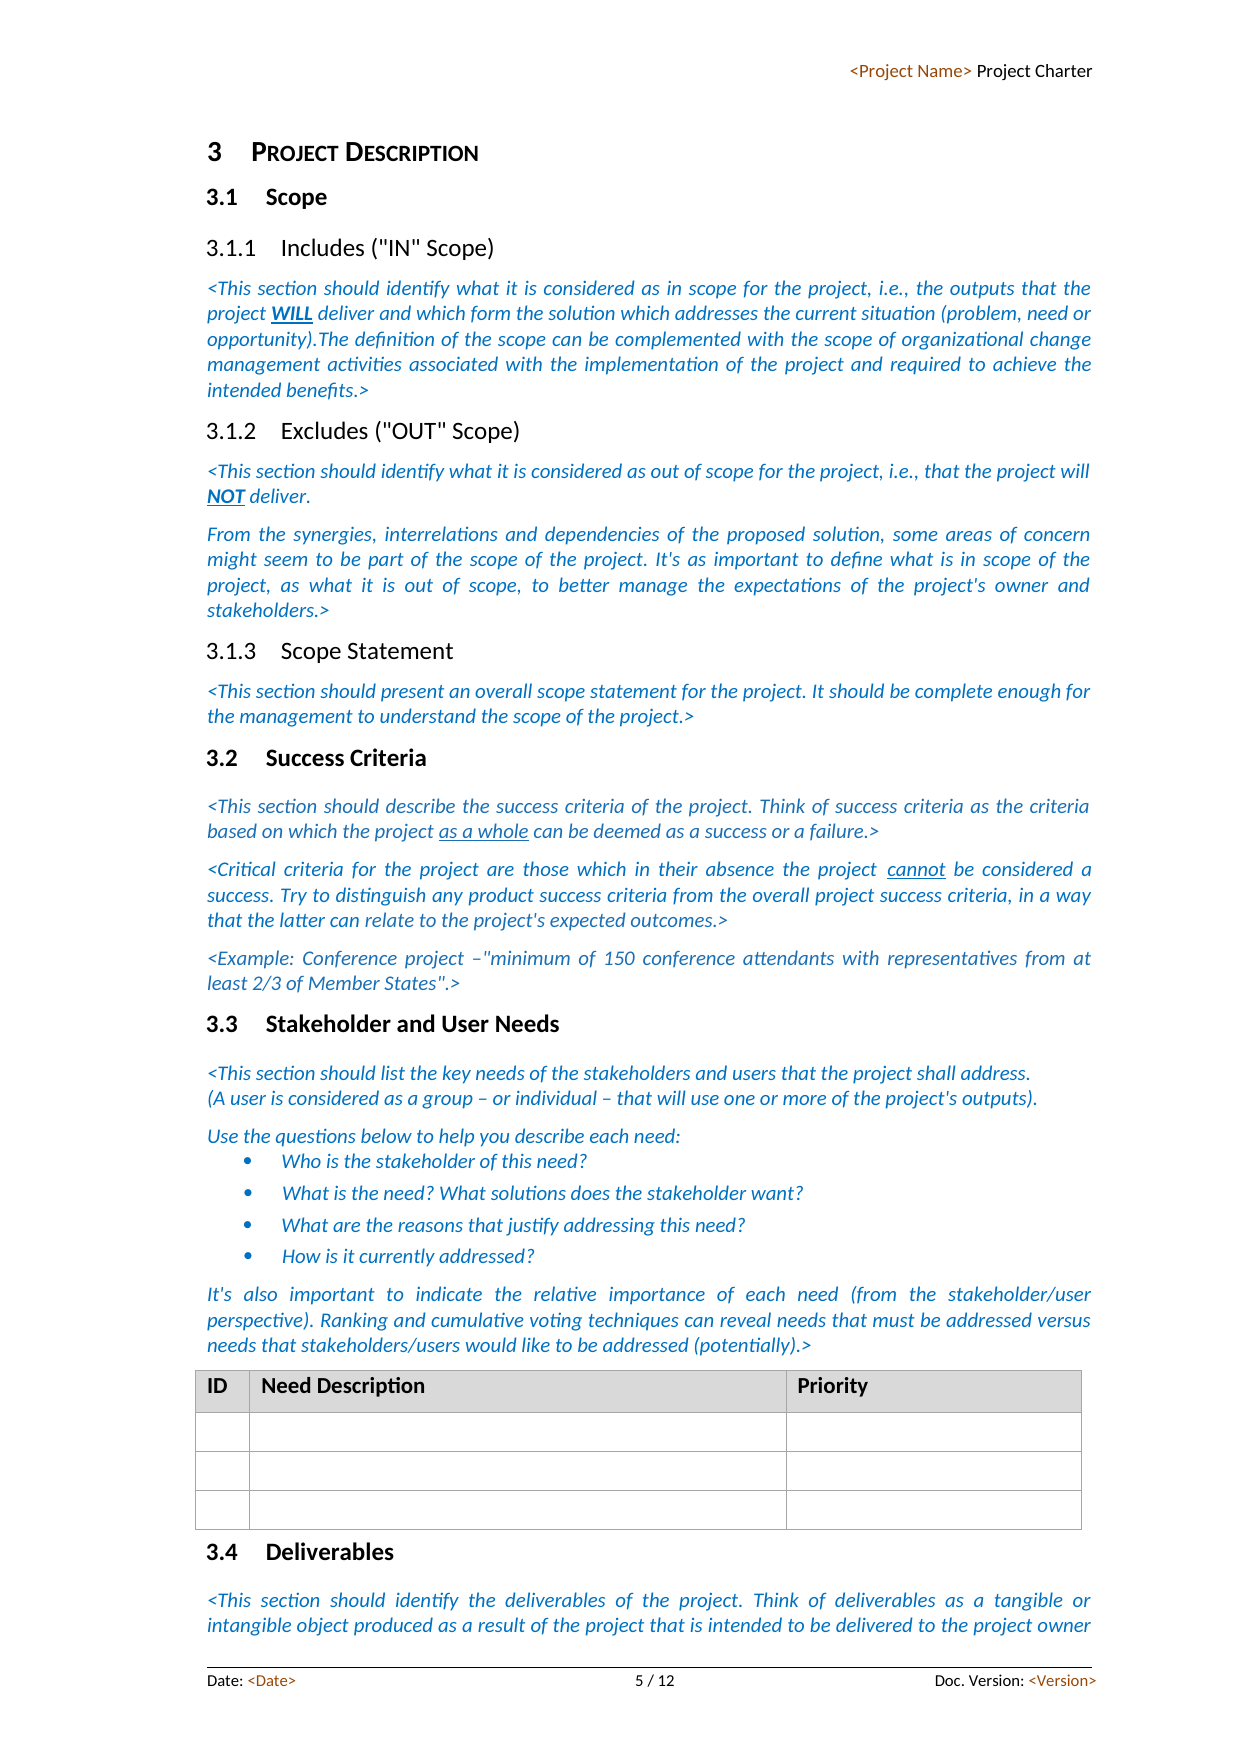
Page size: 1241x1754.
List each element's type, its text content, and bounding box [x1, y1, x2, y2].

subtitle Project Description [207, 133, 1092, 168]
table_header Priority [787, 1371, 1081, 1412]
text Use the questions below to help you describe each need: [207, 1123, 1092, 1148]
table_cell [250, 1452, 786, 1490]
table_cell [196, 1491, 249, 1529]
subtitle Scope [206, 181, 1092, 211]
table_header Need Description [250, 1371, 786, 1412]
table_cell [250, 1491, 786, 1529]
table_cell [787, 1452, 1081, 1490]
table_cell [196, 1413, 249, 1451]
text It's also important to indicate the relative importance of each need (from the stakeholder/user perspective). Ranking and cumulative voting techniques can reveal needs that must be addressed versus needs that stakeholders/users would like to be addressed (potentially).> [207, 1281, 1092, 1358]
text <This section should list the key needs of the stakeholders and users that the project shall address. [207, 1060, 1092, 1085]
list What is the need? What solutions does the stakeholder want? [244, 1180, 1092, 1206]
subtitle Deliverables [206, 1536, 1092, 1566]
table_cell [196, 1452, 249, 1490]
text (A user is considered as a group – or individual – that will use one or more of the project's outputs). [207, 1085, 1092, 1111]
text <Critical criteria for the project are those which in their absence the project cannot be considered a success. Try to distinguish any product success criteria from the overall project success criteria, in a way that the latter can relate to the project's expected outcomes.> [207, 856, 1092, 933]
text <This section should identify what it is considered as in scope for the project, i.e., the outputs that the project WILL deliver and which form the solution which addresses the current situation (problem, need or opportunity).The definition of the scope can be complemented with the scope of organizational change management activities associated with the implementation of the project and required to achieve the intended benefits.> [207, 275, 1092, 402]
table_cell [250, 1413, 786, 1451]
text From the synergies, interrelations and dependencies of the proposed solution, some areas of concern might seem to be part of the scope of the project. It's as important to define what is in scope of the project, as what it is out of scope, to better manage the expectations of the project's owner and stakeholders.> [207, 521, 1092, 623]
list What are the reasons that justify addressing this need? [244, 1212, 1092, 1237]
text <This section should present an overall scope statement for the project. It should be complete enough for the management to understand the scope of the project.> [207, 678, 1092, 729]
subtitle Excludes ("OUT" Scope) [206, 415, 1092, 445]
subtitle Scope Statement [206, 635, 1092, 666]
table_cell [787, 1491, 1081, 1529]
table_cell [787, 1413, 1081, 1451]
table_header ID [196, 1371, 249, 1412]
subtitle Success Criteria [206, 742, 1092, 772]
text <This section should describe the success criteria of the project. Think of success criteria as the criteria based on which the project as a whole can be deemed as a success or a failure.> [207, 793, 1092, 844]
list How is it currently addressed? [244, 1243, 1092, 1269]
subtitle Stakeholder and User Needs [206, 1008, 1092, 1039]
text <Example: Conference project –"minimum of 150 conference attendants with representatives from at least 2/3 of Member States".> [207, 945, 1092, 996]
text <This section should identify what it is considered as out of scope for the project, i.e., that the project will NOT deliver. [207, 458, 1092, 509]
subtitle Includes ("IN" Scope) [206, 232, 1092, 263]
list Who is the stakeholder of this need? [244, 1148, 1092, 1174]
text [207, 1587, 1092, 1638]
